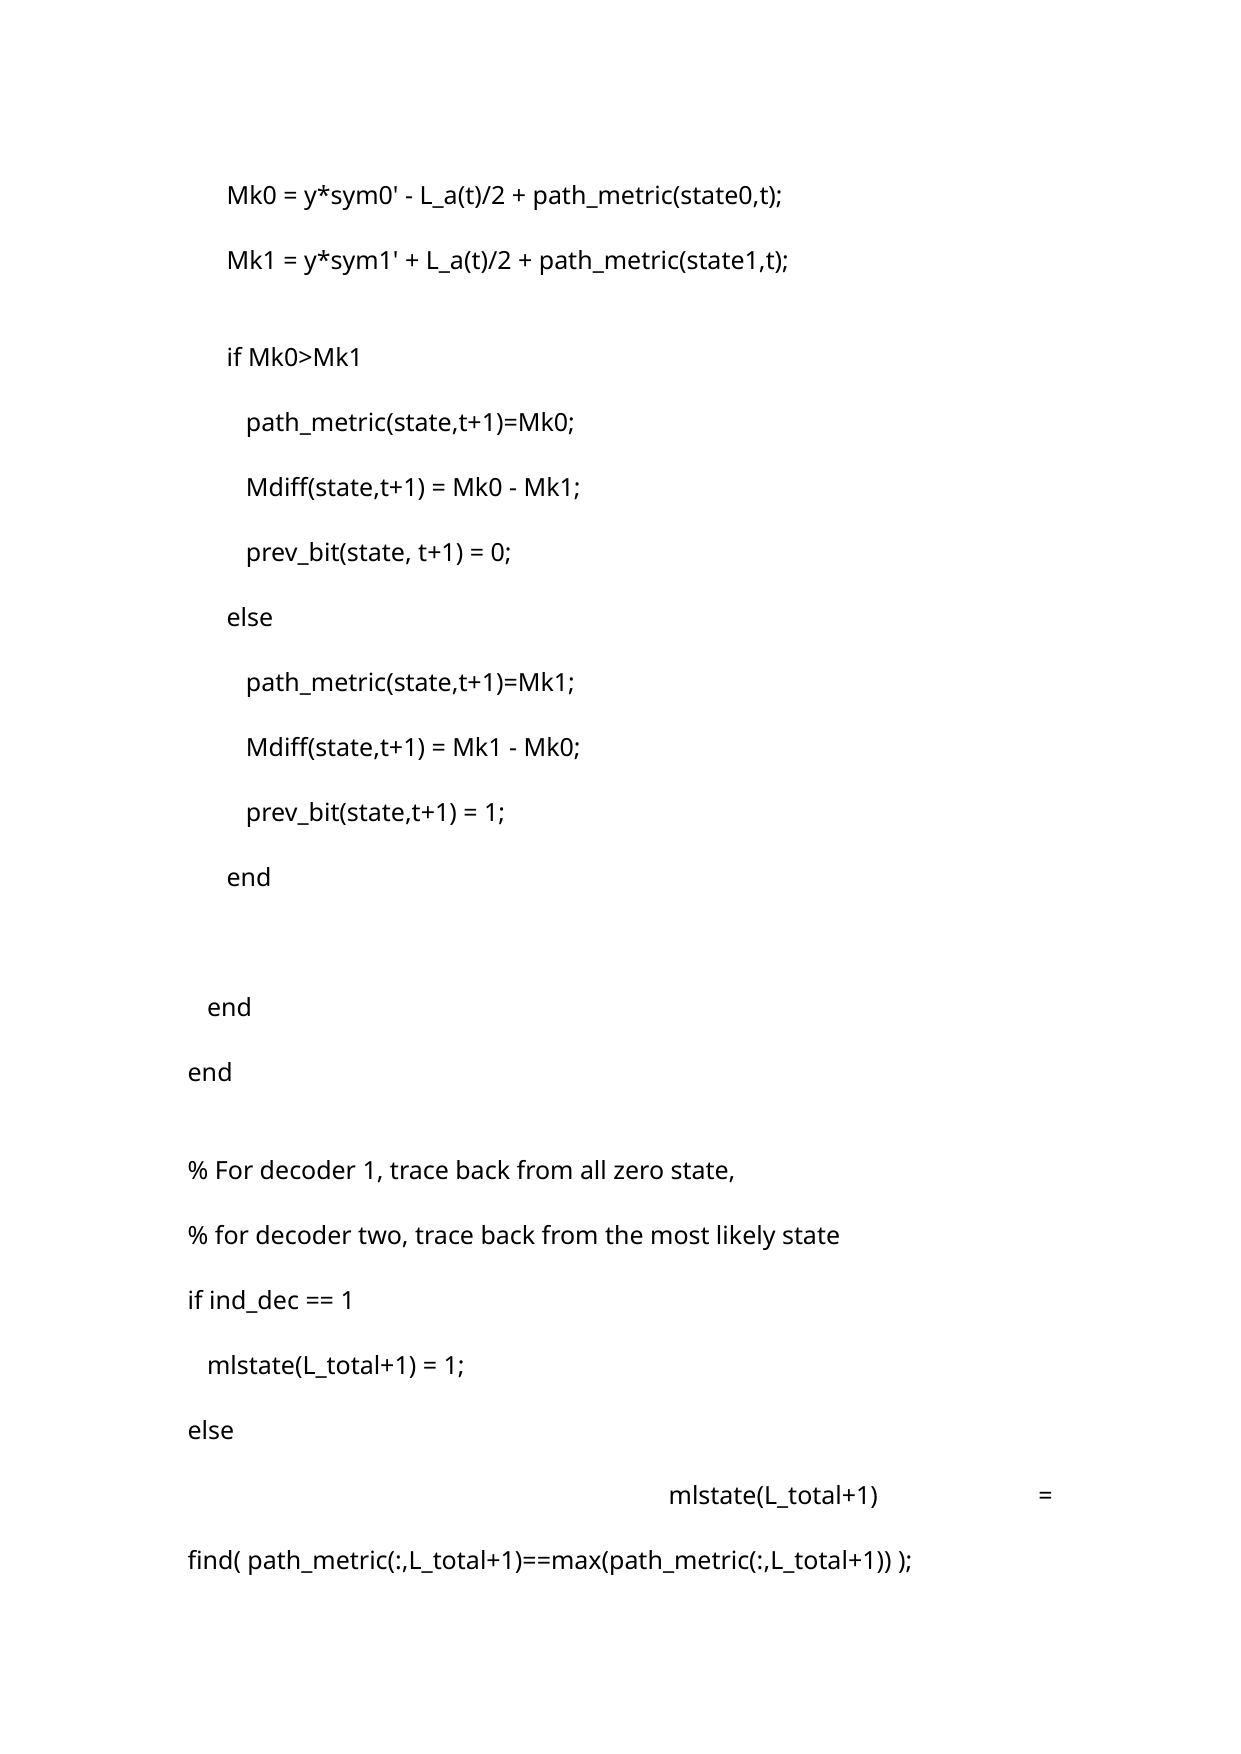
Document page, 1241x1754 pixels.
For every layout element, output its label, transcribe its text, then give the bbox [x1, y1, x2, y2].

text mlstate(L_total+1) = 1; [187, 1332, 1053, 1397]
text % For decoder 1, trace back from all zero state, [187, 1137, 1053, 1202]
text Mdiff(state,t+1) = Mk0 - Mk1; [187, 454, 1053, 519]
text if ind_dec == 1 [187, 1267, 1053, 1332]
text end [187, 1039, 1053, 1104]
text if Mk0>Mk1 [187, 324, 1053, 389]
text Mk1 = y*sym1' + L_a(t)/2 + path_metric(state1,t); [187, 227, 1053, 292]
text % for decoder two, trace back from the most likely state [187, 1202, 1053, 1267]
text end [187, 974, 1053, 1039]
text end [187, 844, 1053, 909]
text path_metric(state,t+1)=Mk1; [187, 649, 1053, 714]
text else [187, 584, 1053, 649]
text path_metric(state,t+1)=Mk0; [187, 389, 1053, 454]
text Mk0 = y*sym0' - L_a(t)/2 + path_metric(state0,t); [187, 162, 1053, 227]
text else [187, 1397, 1053, 1462]
text Mdiff(state,t+1) = Mk1 - Mk0; [187, 714, 1053, 779]
text mlstate(L_total+1) = find( path_metric(:,L_total+1)==max(path_metric(:,L_total+1)) ); [187, 1462, 1053, 1592]
text prev_bit(state, t+1) = 0; [187, 519, 1053, 584]
text prev_bit(state,t+1) = 1; [187, 779, 1053, 844]
